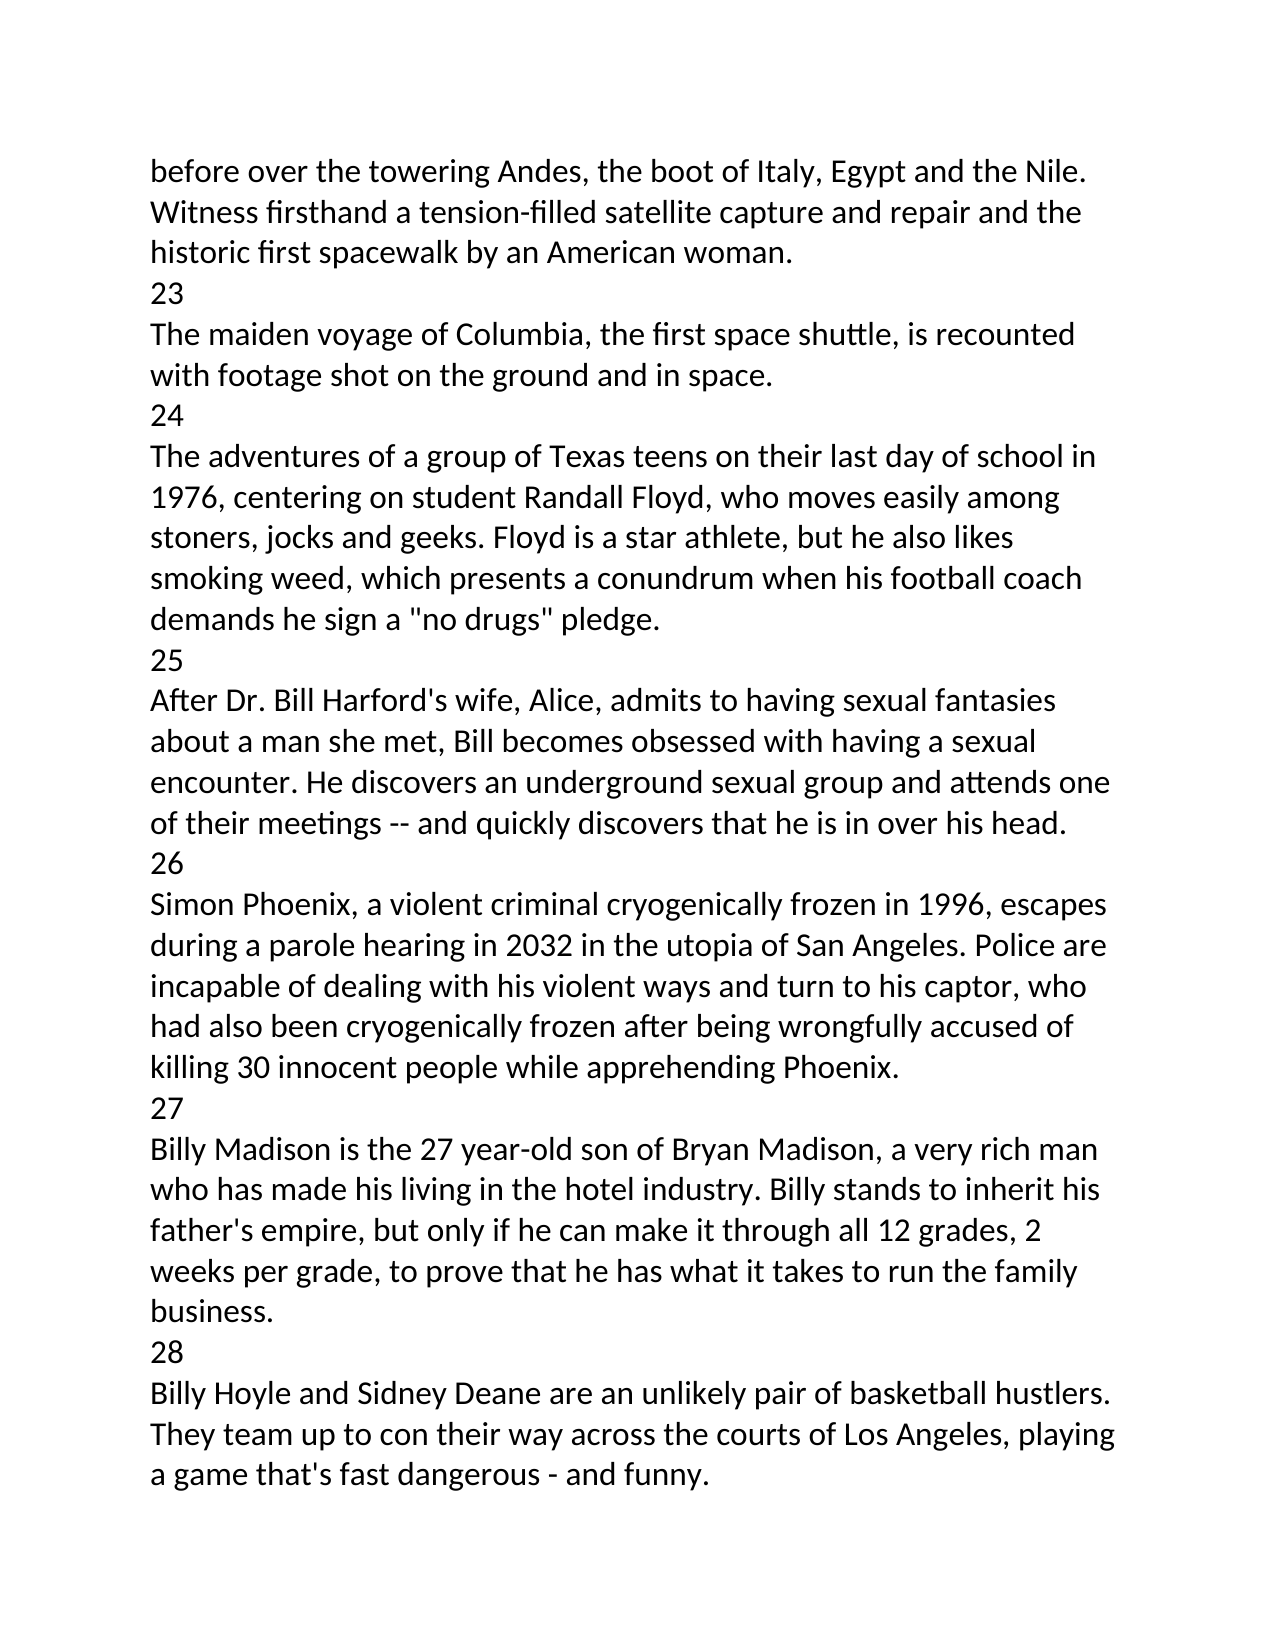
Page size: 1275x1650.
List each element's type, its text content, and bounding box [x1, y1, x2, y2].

text 27 Billy Madison is the 27 year-old son of Bryan Madison, a very rich man who has made his living in the hotel industry. Billy stands to inherit his father's empire, but only if he can make it through all 12 grades, 2 weeks per grade, to prove that he has what it takes to run the family business. [150, 1087, 1125, 1331]
text 24 The adventures of a group of Texas teens on their last day of school in 1976, centering on student Randall Floyd, who moves easily among stoners, jocks and geeks. Floyd is a star athlete, but he also likes smoking weed, which presents a conundrum when his football coach demands he sign a "no drugs" pledge. [150, 394, 1125, 639]
text 26 Simon Phoenix, a violent criminal cryogenically frozen in 1996, escapes during a parole hearing in 2032 in the utopia of San Angeles. Police are incapable of dealing with his violent ways and turn to his captor, who had also been cryogenically frozen after being wrongfully accused of killing 30 innocent people while apprehending Phoenix. [150, 842, 1125, 1087]
text 28 Billy Hoyle and Sidney Deane are an unlikely pair of basketball hustlers. They team up to con their way across the courts of Los Angeles, playing a game that's fast dangerous - and funny. [150, 1331, 1125, 1494]
text 23 The maiden voyage of Columbia, the first space shuttle, is recounted with footage shot on the ground and in space. [150, 272, 1125, 394]
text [150, 150, 1125, 272]
text 25 After Dr. Bill Harford's wife, Alice, admits to having sexual fantasies about a man she met, Bill becomes obsessed with having a sexual encounter. He discovers an underground sexual group and attends one of their meetings -- and quickly discovers that he is in over his head. [150, 639, 1125, 842]
